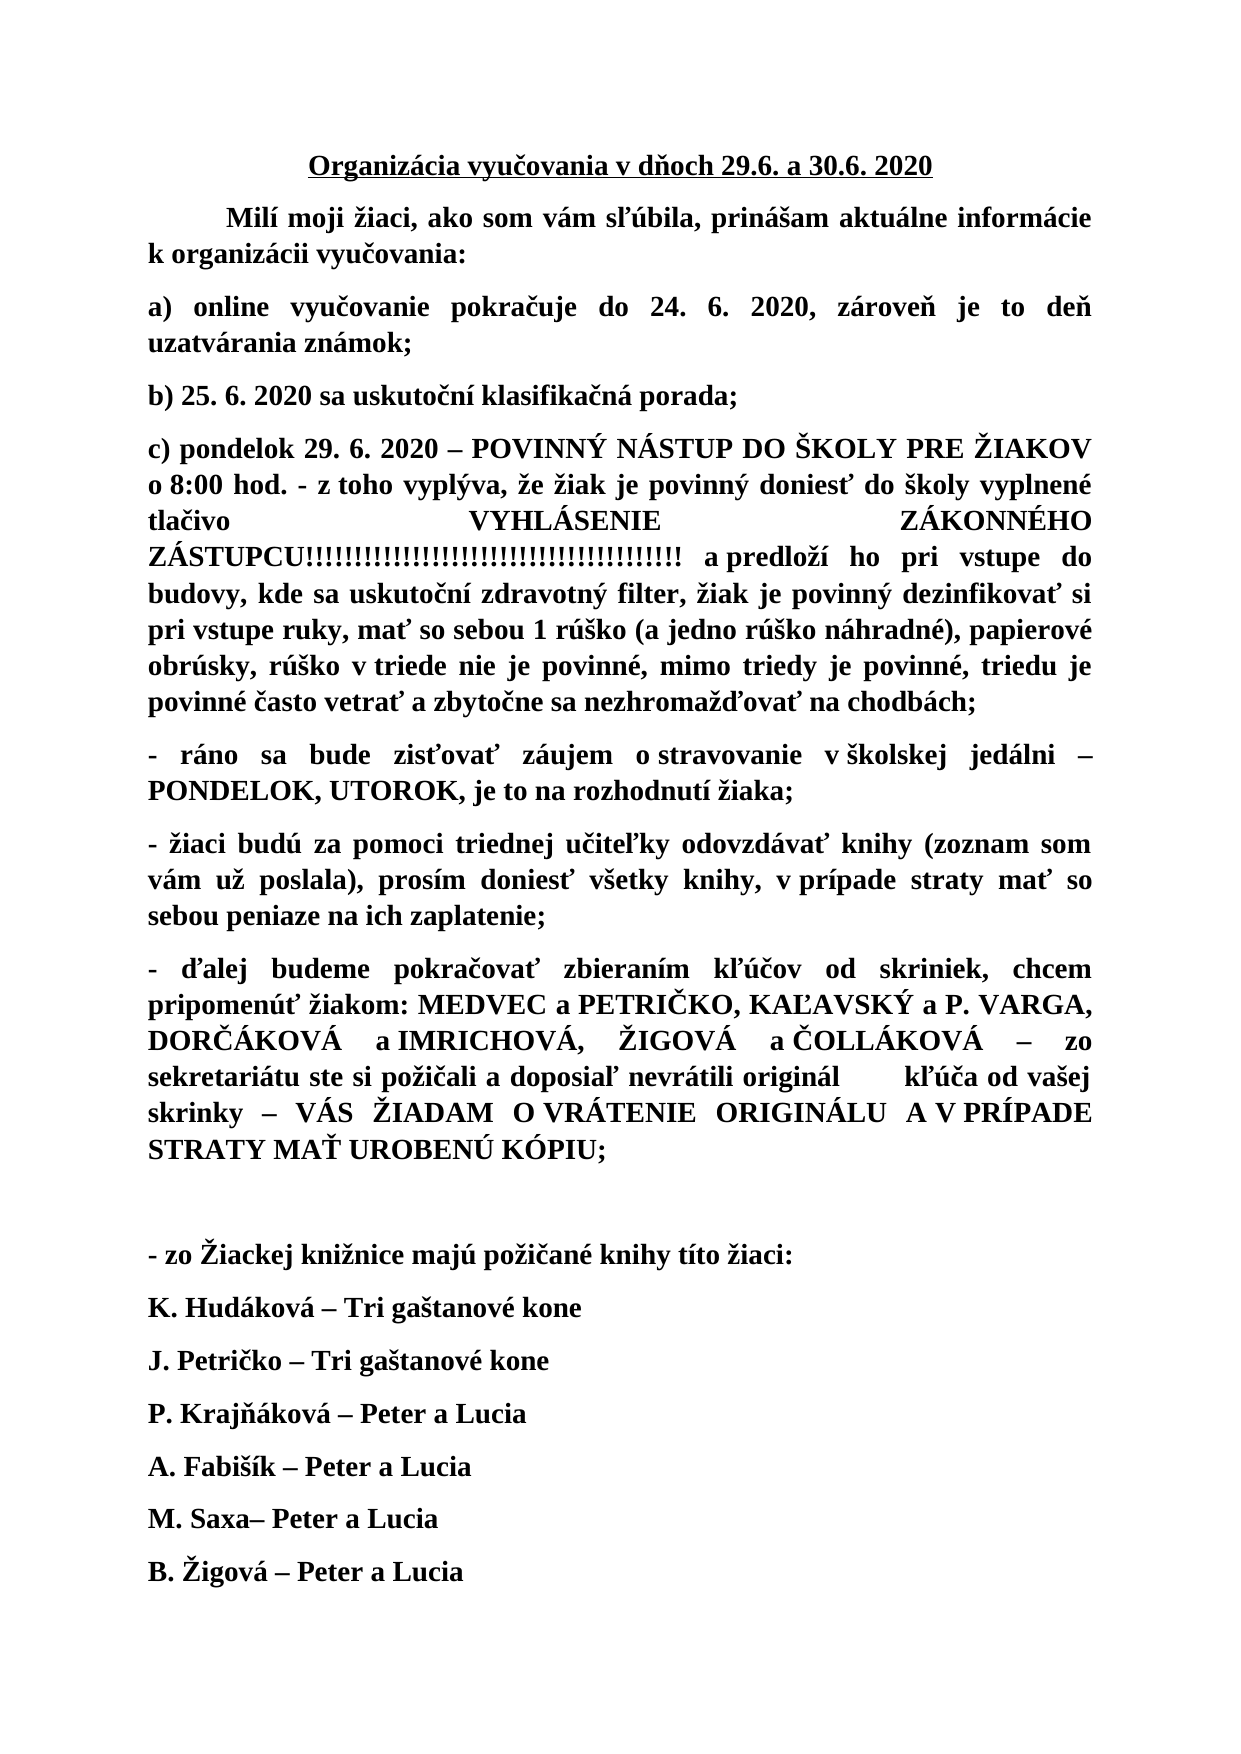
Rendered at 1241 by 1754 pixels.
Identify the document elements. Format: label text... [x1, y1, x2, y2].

text P. Krajňáková – Peter a Lucia [148, 1396, 1093, 1429]
text - ďalej budeme pokračovať zbieraním kľúčov od skriniek, chcem pripomenúť žiakom: MEDVEC a PETRIČKO, KAĽAVSKÝ a P. VARGA, DORČÁKOVÁ a IMRICHOVÁ, ŽIGOVÁ a ČOLLÁKOVÁ – zo sekretariátu ste si požičali a doposiaľ nevrátili originál kľúča od vašej skrinky – VÁS ŽIADAM O VRÁTENIE ORIGINÁLU A V PRÍPADE STRATY MAŤ UROBENÚ KÓPIU; [148, 951, 1093, 1165]
text a) online vyučovanie pokračuje do 24. 6. 2020, zároveň je to deň uzatvárania známok; [148, 289, 1093, 359]
text J. Petričko – Tri gaštanové kone [148, 1343, 1093, 1377]
text A. Fabišík – Peter a Lucia [148, 1449, 1093, 1482]
text - žiaci budú za pomoci triednej učiteľky odovzdávať knihy (zoznam som vám už poslala), prosím doniesť všetky knihy, v prípade straty mať so sebou peniaze na ich zaplatenie; [148, 826, 1093, 932]
text Milí moji žiaci, ako som vám sľúbila, prinášam aktuálne informácie k organizácii vyučovania: [148, 200, 1093, 270]
text K. Hudáková – Tri gaštanové kone [148, 1290, 1093, 1324]
text - zo Žiackej knižnice majú požičané knihy títo žiaci: [148, 1237, 1093, 1271]
text - ráno sa bude zisťovať záujem o stravovanie v školskej jedálni – PONDELOK, UTOROK, je to na rozhodnutí žiaka; [148, 737, 1093, 807]
text c) pondelok 29. 6. 2020 – POVINNÝ NÁSTUP DO ŠKOLY PRE ŽIAKOV o 8:00 hod. - z toho vyplýva, že žiak je povinný doniesť do školy vyplnené tlačivo VYHLÁSENIE ZÁKONNÉHO ZÁSTUPCU!!!!!!!!!!!!!!!!!!!!!!!!!!!!!!!!!!!!!!! a predloží ho pri vstupe do budovy, kde sa uskutoční zdravotný filter, žiak je povinný dezinfikovať si pri vstupe ruky, mať so sebou 1 rúško (a jedno rúško náhradné), papierové obrúsky, rúško v triede nie je povinné, mimo triedy je povinné, triedu je povinné často vetrať a zbytočne sa nezhromažďovať na chodbách; [148, 431, 1093, 718]
text B. Žigová – Peter a Lucia [148, 1554, 1093, 1588]
text b) 25. 6. 2020 sa uskutoční klasifikačná porada; [148, 378, 1093, 412]
text Organizácia vyučovania v dňoch 29.6. a 30.6. 2020 [148, 148, 1093, 181]
text M. Saxa– Peter a Lucia [148, 1501, 1093, 1535]
